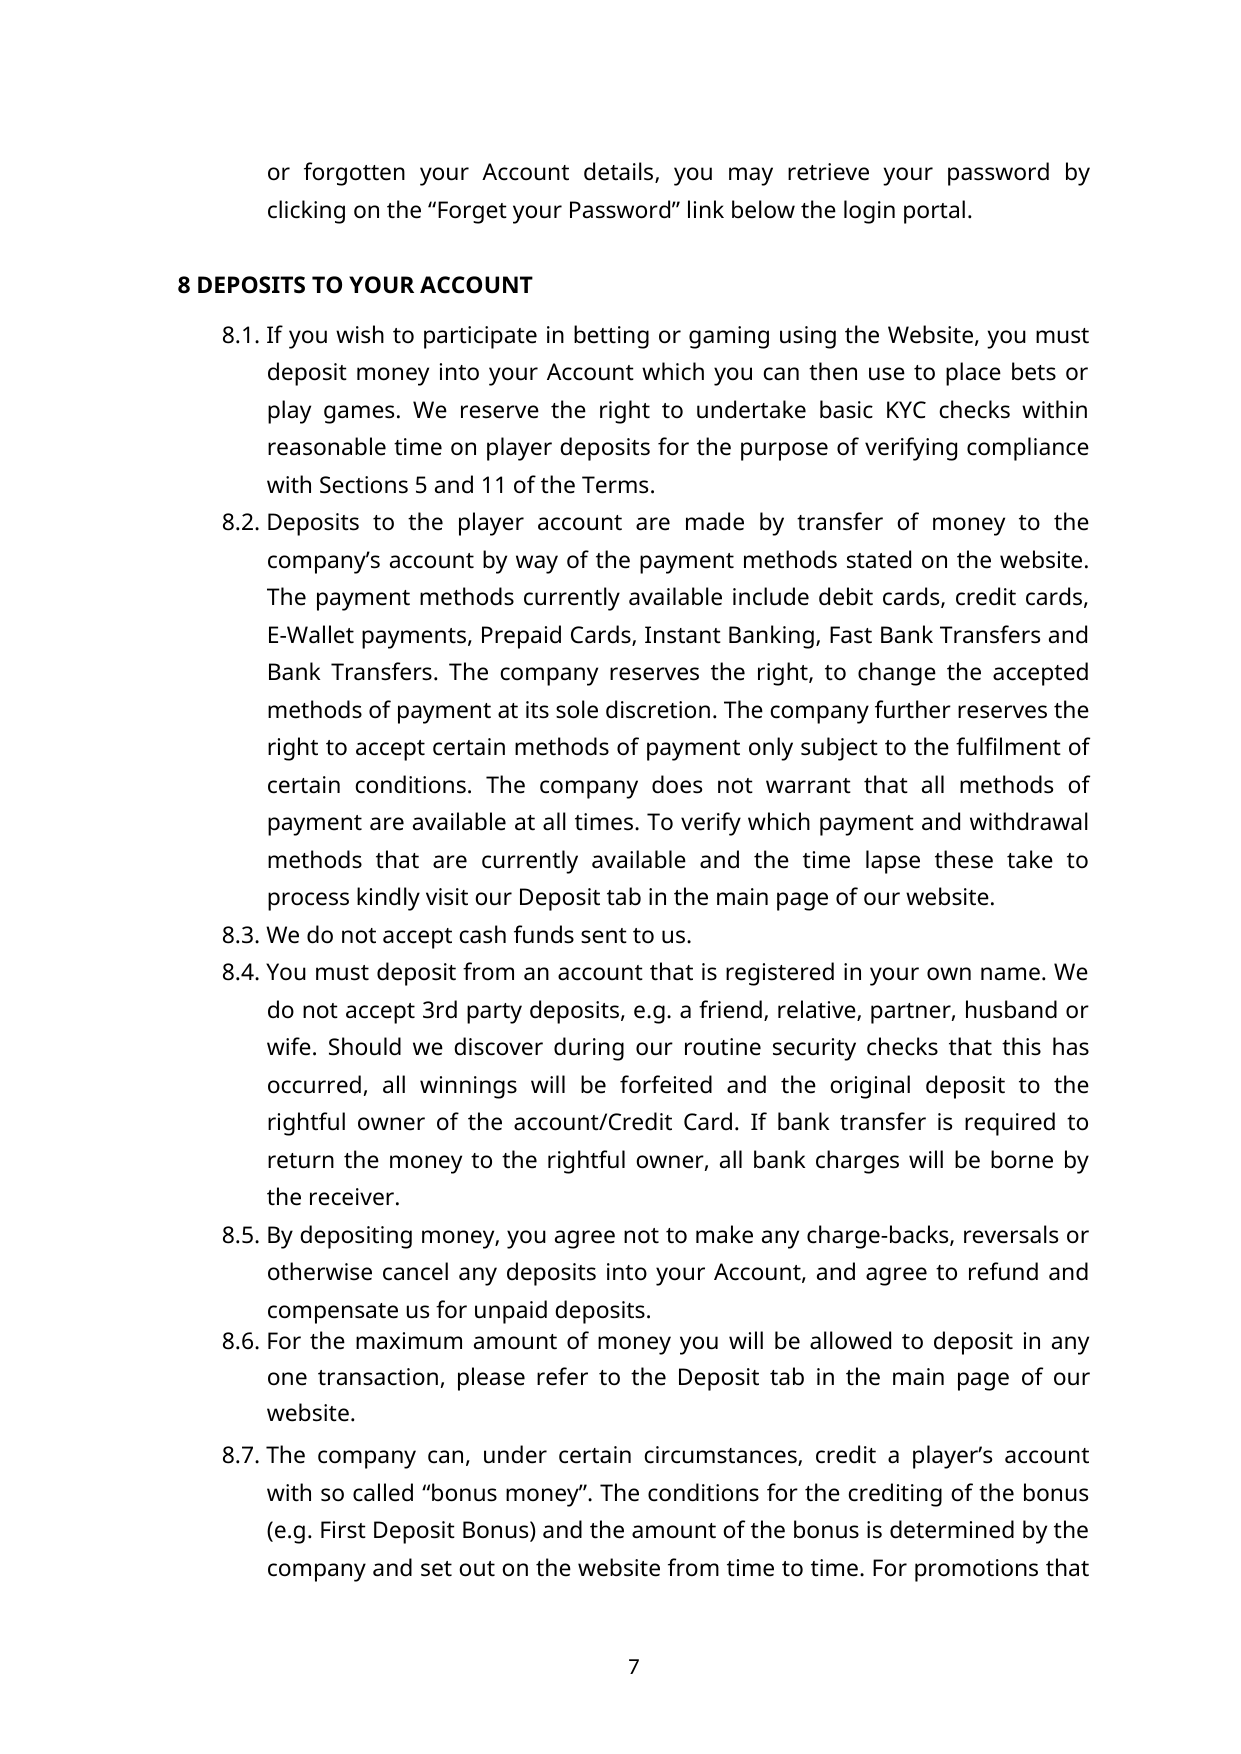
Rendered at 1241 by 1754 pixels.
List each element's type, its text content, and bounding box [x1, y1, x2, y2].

list We do not accept cash funds sent to us. [222, 912, 1090, 950]
list By depositing money, you agree not to make any charge-backs, reversals or otherwise cancel any deposits into your Account, and agree to refund and compensate us for unpaid deposits. [222, 1212, 1090, 1325]
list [222, 150, 1090, 225]
list For the maximum amount of money you will be allowed to deposit in any one transaction, please refer to the Deposit tab in the main page of our website. [222, 1325, 1090, 1428]
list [222, 1433, 1090, 1583]
list Deposits to the player account are made by transfer of money to the company’s account by way of the payment methods stated on the website. The payment methods currently available include debit cards, credit cards, E-Wallet payments, Prepaid Cards, Instant Banking, Fast Bank Transfers and Bank Transfers. The company reserves the right, to change the accepted methods of payment at its sole discretion. The company further reserves the right to accept certain methods of payment only subject to the fulfilment of certain conditions. The company does not warrant that all methods of payment are available at all times. To verify which payment and withdrawal methods that are currently available and the time lapse these take to process kindly visit our Deposit tab in the main page of our website. [222, 500, 1090, 912]
list If you wish to participate in betting or gaming using the Website, you must deposit money into your Account which you can then use to place bets or play games. We reserve the right to undertake basic KYC checks within reasonable time on player deposits for the purpose of verifying compliance with Sections 5 and 11 of the Terms. [222, 312, 1090, 500]
list You must deposit from an account that is registered in your own name. We do not accept 3rd party deposits, e.g. a friend, relative, partner, husband or wife. Should we discover during our routine security checks that this has occurred, all winnings will be forfeited and the original deposit to the rightful owner of the account/Credit Card. If bank transfer is required to return the money to the rightful owner, all bank charges will be borne by the receiver. [222, 950, 1090, 1212]
list DEPOSITS TO YOUR ACCOUNT [177, 262, 1090, 300]
